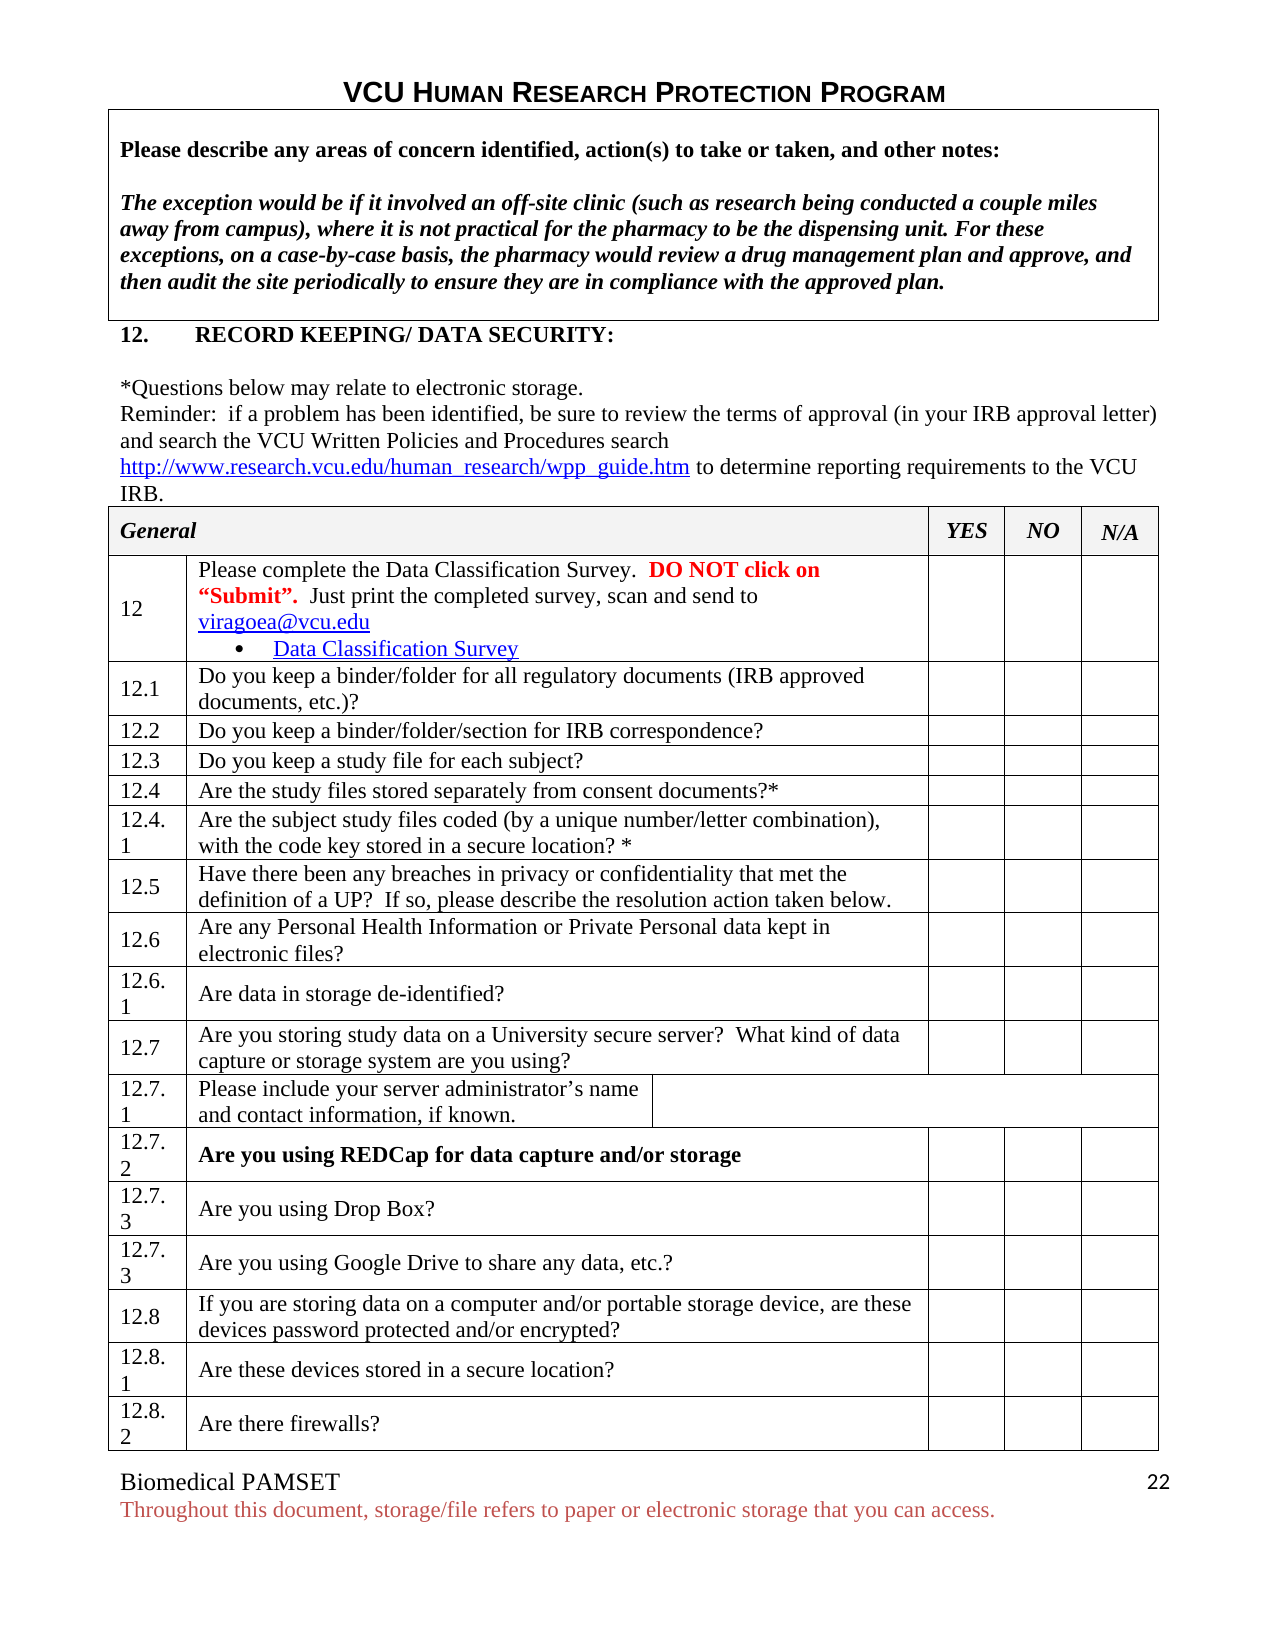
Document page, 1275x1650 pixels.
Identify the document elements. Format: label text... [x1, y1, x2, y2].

table_cell [1005, 967, 1081, 1020]
table_cell [1005, 1021, 1081, 1073]
table_cell [1082, 1021, 1158, 1073]
table_cell [929, 913, 1004, 966]
table_cell [1082, 556, 1158, 661]
table_cell [1005, 1290, 1081, 1342]
table_cell [929, 1343, 1004, 1396]
table_cell [1005, 776, 1081, 805]
table_cell [1005, 1397, 1081, 1450]
table_cell [929, 860, 1004, 912]
table_cell [1082, 1128, 1158, 1181]
table_cell 12.1 [109, 662, 186, 715]
table_cell [1005, 746, 1081, 775]
table_cell [929, 746, 1004, 775]
table_cell [929, 1236, 1004, 1288]
table_cell [1082, 1182, 1158, 1235]
table_cell [1082, 746, 1158, 775]
table_cell 12.5 [109, 860, 186, 912]
table_cell [1005, 1128, 1081, 1181]
table_cell 12.7.1 [109, 1075, 186, 1127]
table_cell [929, 967, 1004, 1020]
table_cell [1005, 913, 1081, 966]
table_cell Please describe any areas of concern identified, action(s) to take or taken, and other notes: The exception would be if it involved an off-site clinic (such as research being conducted a couple miles away from campus), where it is not practical for the pharmacy to be the dispensing unit. For these exceptions, on a case-by-case basis, the pharmacy would review a drug management plan and approve, and then audit the site periodically to ensure they are in compliance with the approved plan. [109, 110, 1158, 320]
table_cell 12.3 [109, 746, 186, 775]
table_cell [929, 556, 1004, 661]
table_cell 12.6.1 [109, 967, 186, 1020]
table_cell [929, 662, 1004, 715]
table_cell [653, 1075, 1158, 1127]
table_cell [1005, 1343, 1081, 1396]
table_cell [1005, 662, 1081, 715]
text 12. Record Keeping/ Data Security: [120, 321, 1170, 348]
table_cell [929, 806, 1004, 858]
table_cell Have there been any breaches in privacy or confidentiality that met the definition of a UP? If so, please describe the resolution action taken below. [187, 860, 928, 912]
table_cell 12 [109, 556, 186, 661]
table_cell [1082, 1343, 1158, 1396]
table_cell [1082, 913, 1158, 966]
table_cell Do you keep a binder/folder for all regulatory documents (IRB approved documents, etc.)? [187, 662, 928, 715]
table_header NO [1005, 507, 1081, 554]
table_cell 12.8 [109, 1290, 186, 1342]
table_cell 12.2 [109, 716, 186, 745]
table_cell Are the study files stored separately from consent documents?* [187, 776, 928, 805]
table_cell [1005, 556, 1081, 661]
table_cell [1082, 1397, 1158, 1450]
table_cell [1082, 860, 1158, 912]
table_cell Are you using REDCap for data capture and/or storage [187, 1128, 928, 1181]
table_cell Are there firewalls? [187, 1397, 928, 1450]
table_header N/A [1082, 507, 1158, 554]
table_cell 12.8.2 [109, 1397, 186, 1450]
text *Questions below may relate to electronic storage. [120, 374, 1179, 401]
table_cell [929, 1182, 1004, 1235]
table_cell 12.4.1 [109, 806, 186, 858]
table_cell 12.6 [109, 913, 186, 966]
table_cell Are any Personal Health Information or Private Personal data kept in electronic files? [187, 913, 928, 966]
table_cell If you are storing data on a computer and/or portable storage device, are these devices password protected and/or encrypted? [187, 1290, 928, 1342]
table_cell 12.7.3 [109, 1236, 186, 1288]
table_header YES [929, 507, 1004, 554]
table_cell Are these devices stored in a secure location? [187, 1343, 928, 1396]
table_cell [1082, 1236, 1158, 1288]
table_header General [109, 507, 928, 554]
table_cell [1005, 716, 1081, 745]
table_cell [1005, 1182, 1081, 1235]
table_cell Do you keep a study file for each subject? [187, 746, 928, 775]
table_cell [929, 1128, 1004, 1181]
table_cell Are you using Google Drive to share any data, etc.? [187, 1236, 928, 1288]
table_cell [1005, 860, 1081, 912]
table_cell Do you keep a binder/folder/section for IRB correspondence? [187, 716, 928, 745]
table_cell 12.7.3 [109, 1182, 186, 1235]
table_cell [929, 1397, 1004, 1450]
table_cell [1082, 1290, 1158, 1342]
table_cell Are data in storage de-identified? [187, 967, 928, 1020]
table_cell 12.7.2 [109, 1128, 186, 1181]
table_cell Are you storing study data on a University secure server? What kind of data capture or storage system are you using? [187, 1021, 928, 1073]
table_cell 12.8.1 [109, 1343, 186, 1396]
table_cell [929, 1290, 1004, 1342]
table_cell [1005, 806, 1081, 858]
text Reminder: if a problem has been identified, be sure to review the terms of approval (in your IRB approval letter) and search the VCU Written Policies and Procedures search http://www.research.vcu.edu/human_research/wpp_guide.htm to determine reporting requirements to the VCU IRB. [120, 401, 1179, 506]
table_cell [1082, 967, 1158, 1020]
table_cell [1082, 716, 1158, 745]
table_cell Please complete the Data Classification Survey. DO NOT click on “Submit”. Just print the completed survey, scan and send to viragoea@vcu.edu Data Classification Survey [187, 556, 928, 661]
table_cell Please include your server administrator’s name and contact information, if known. [187, 1075, 652, 1127]
table_cell [1082, 662, 1158, 715]
table_cell [1005, 1236, 1081, 1288]
table_cell [929, 776, 1004, 805]
table_cell [929, 716, 1004, 745]
table_cell Are you using Drop Box? [187, 1182, 928, 1235]
table_cell 12.4 [109, 776, 186, 805]
table_cell [1082, 806, 1158, 858]
table_cell Are the subject study files coded (by a unique number/letter combination), with the code key stored in a secure location? * [187, 806, 928, 858]
table_cell [929, 1021, 1004, 1073]
table_cell 12.7 [109, 1021, 186, 1073]
table_cell [1082, 776, 1158, 805]
